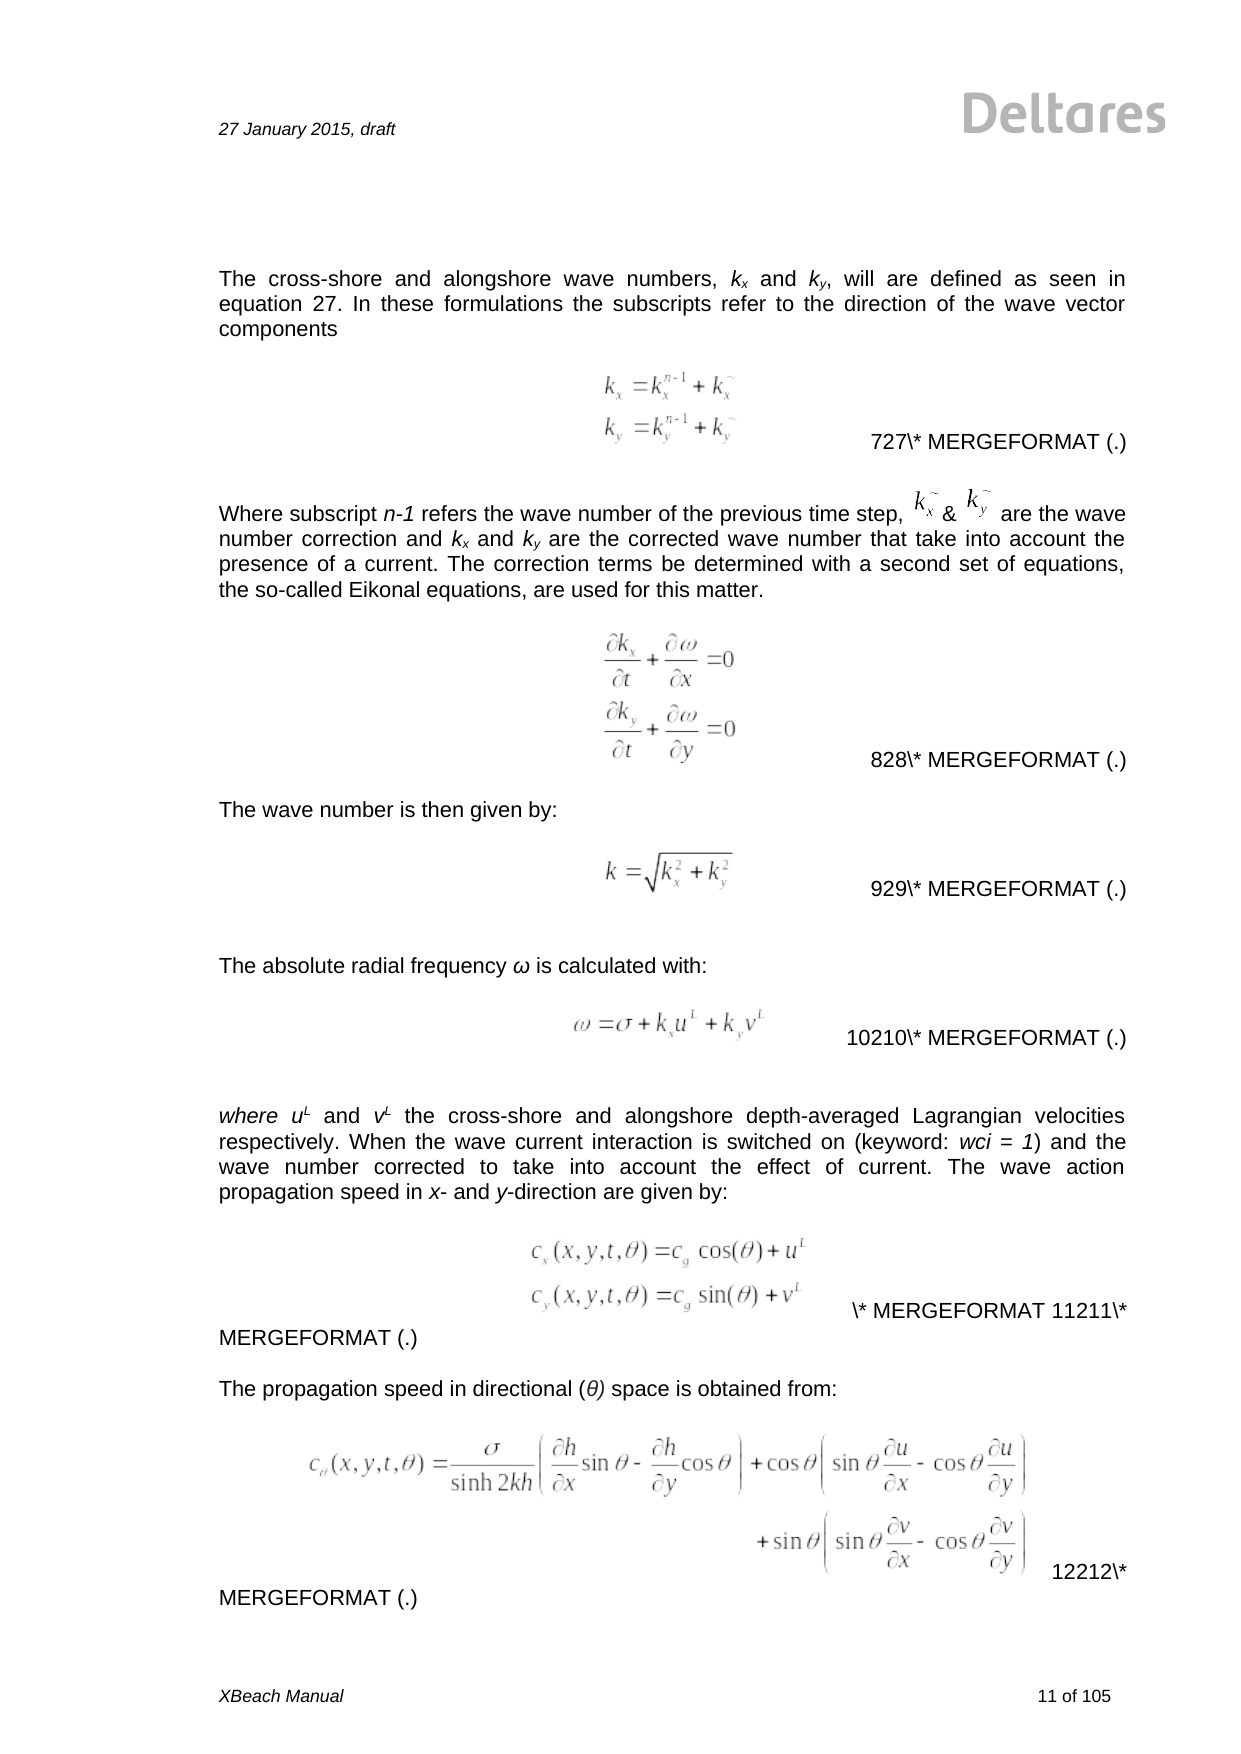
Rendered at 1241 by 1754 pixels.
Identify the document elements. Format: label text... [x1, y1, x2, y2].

text where uL and vL the cross-shore and alongshore depth-averaged Lagrangian velocities respectively. When the wave current interaction is switched on (keyword: wci = 1) and the wave number corrected to take into account the effect of current. The wave action propagation speed in x- and y-direction are given by: [218, 1103, 1126, 1204]
text Where subscript n-1 refers the wave number of the previous time step, & are the wave number correction and kx and ky are the corrected wave number that take into account the presence of a current. The correction terms be determined with a second set of equations, the so-called Eikonal equations, are used for this matter. [218, 479, 1126, 602]
text The absolute radial frequency ω is calculated with: [218, 953, 1126, 978]
text The propagation speed in directional (θ) space is obtained from: [218, 1375, 1126, 1401]
text The wave number is then given by: [218, 797, 1126, 822]
picture [964, 75, 1166, 133]
text The cross-shore and alongshore wave numbers, kx and ky, will are defined as seen in equation . In these formulations the subscripts refer to the direction of the wave vector components [218, 266, 1126, 341]
